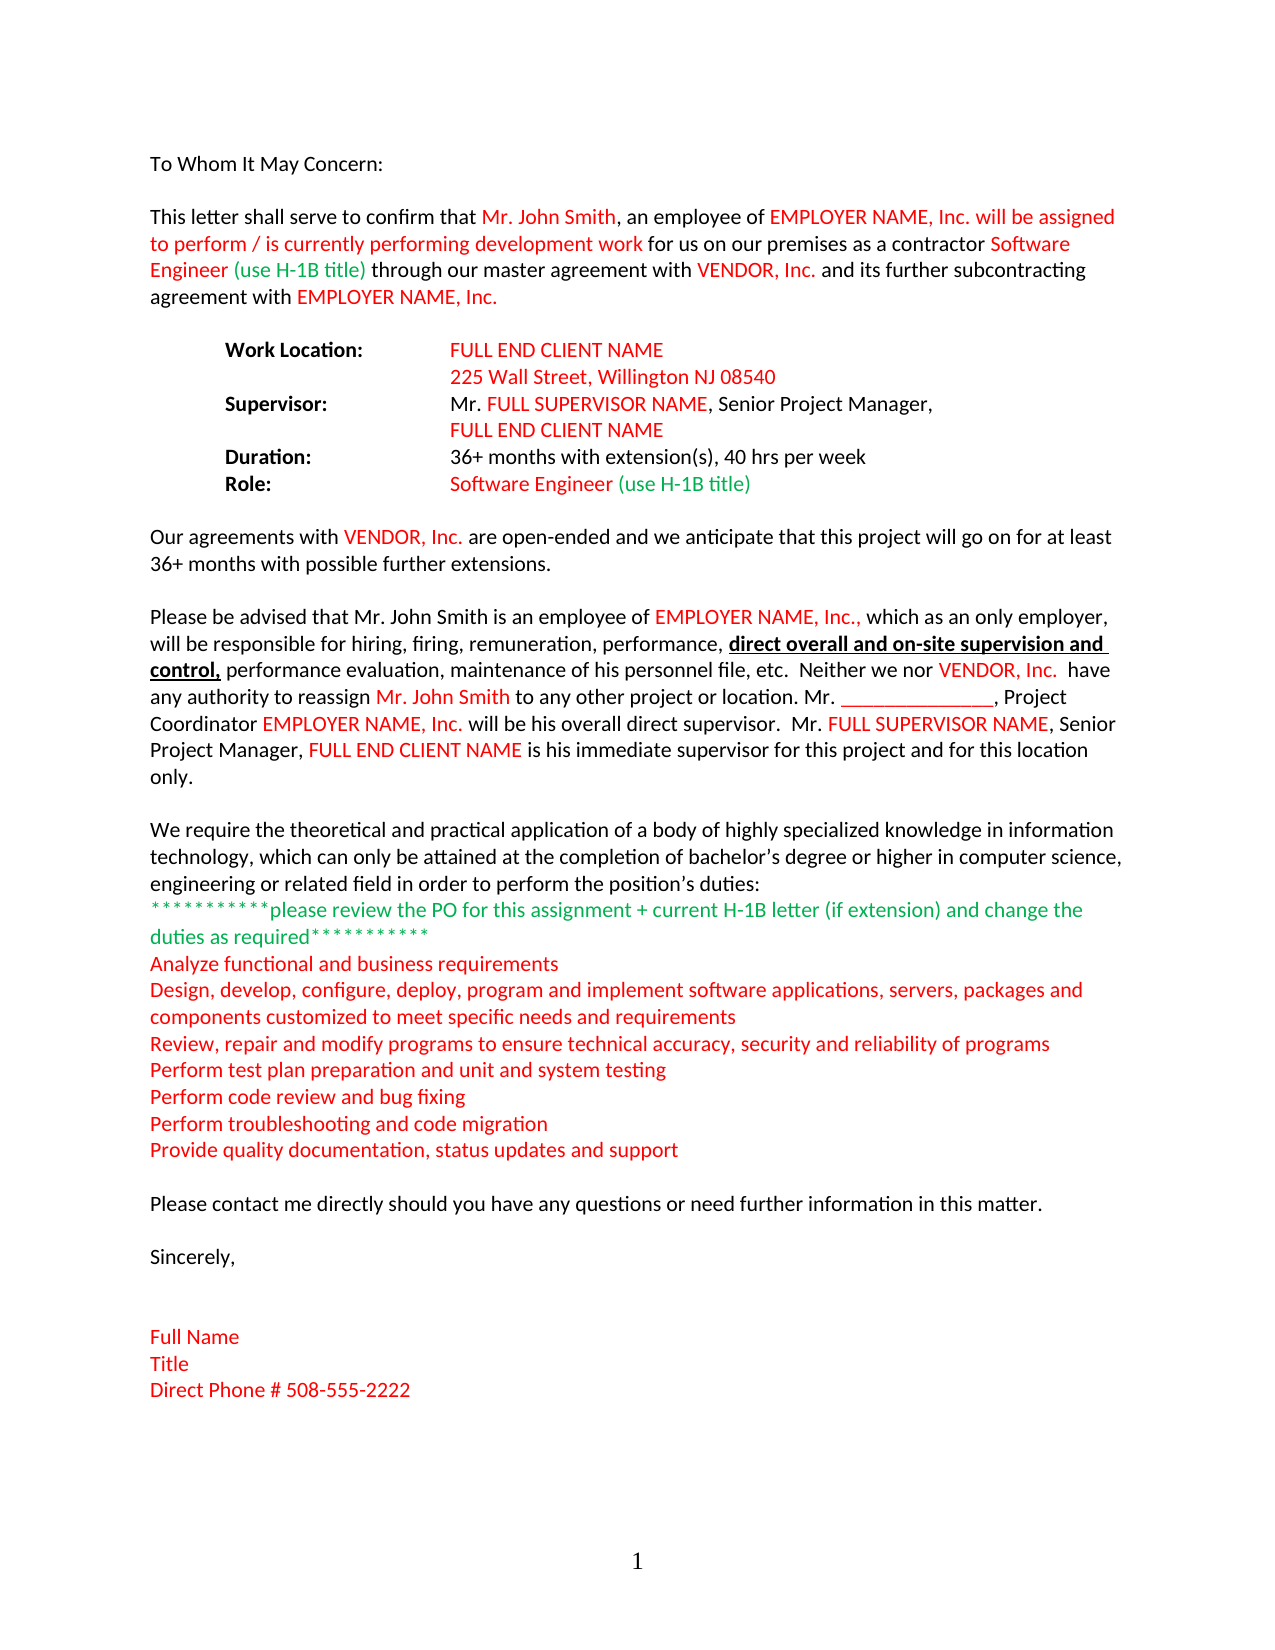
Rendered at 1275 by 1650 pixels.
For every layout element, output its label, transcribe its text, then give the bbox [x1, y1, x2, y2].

text Perform code review and bug fixing [150, 1083, 1125, 1110]
text Work Location: FULL END CLIENT NAME [150, 337, 1125, 363]
text Perform test plan preparation and unit and system testing [150, 1057, 1125, 1083]
text Design, develop, configure, deploy, program and implement software applications, servers, packages and components customized to meet specific needs and requirements [150, 977, 1125, 1030]
text 225 Wall Street, Willington NJ 08540 [375, 363, 1125, 390]
text ***********please review the PO for this assignment + current H-1B letter (if extension) and change the duties as required*********** [150, 897, 1125, 950]
text Role: Software Engineer (use H-1B title) [150, 470, 1125, 497]
text Supervisor: Mr. FULL SUPERVISOR NAME, Senior Project Manager, [150, 390, 1125, 417]
text Perform troubleshooting and code migration [150, 1110, 1125, 1137]
text Title [150, 1350, 1125, 1377]
text FULL END CLIENT NAME [375, 417, 1125, 443]
text Duration: 36+ months with extension(s), 40 hrs per week [150, 443, 1125, 470]
text This letter shall serve to confirm that Mr. John Smith, an employee of EMPLOYER NAME, Inc. will be assigned to perform / is currently performing development work for us on our premises as a contractor Software Engineer (use H-1B title) through our master agreement with VENDOR, Inc. and its further subcontracting agreement with EMPLOYER NAME, Inc. [150, 203, 1125, 310]
text Our agreements with VENDOR, Inc. are open-ended and we anticipate that this project will go on for at least 36+ months with possible further extensions. [150, 523, 1125, 577]
text Please be advised that Mr. John Smith is an employee of EMPLOYER NAME, Inc., which as an only employer, will be responsible for hiring, firing, remuneration, performance, direct overall and on-site supervision and control, performance evaluation, maintenance of his personnel file, etc. Neither we nor VENDOR, Inc. have any authority to reassign Mr. John Smith to any other project or location. Mr. ______________, Project Coordinator EMPLOYER NAME, Inc. will be his overall direct supervisor. Mr. FULL SUPERVISOR NAME, Senior Project Manager, FULL END CLIENT NAME is his immediate supervisor for this project and for this location only. [150, 603, 1125, 790]
text We require the theoretical and practical application of a body of highly specialized knowledge in information technology, which can only be attained at the completion of bachelor’s degree or higher in computer science, engineering or related field in order to perform the position’s duties: [150, 817, 1125, 897]
text Full Name [150, 1323, 1125, 1350]
text Sincerely, [150, 1243, 1125, 1270]
text Analyze functional and business requirements [150, 950, 1125, 977]
text Please contact me directly should you have any questions or need further information in this matter. [150, 1190, 1125, 1217]
text Review, repair and modify programs to ensure technical accuracy, security and reliability of programs [150, 1030, 1125, 1057]
text Direct Phone # 508-555-2222 [150, 1377, 1125, 1403]
text Provide quality documentation, status updates and support [150, 1137, 1125, 1163]
text To Whom It May Concern: [150, 150, 1125, 177]
